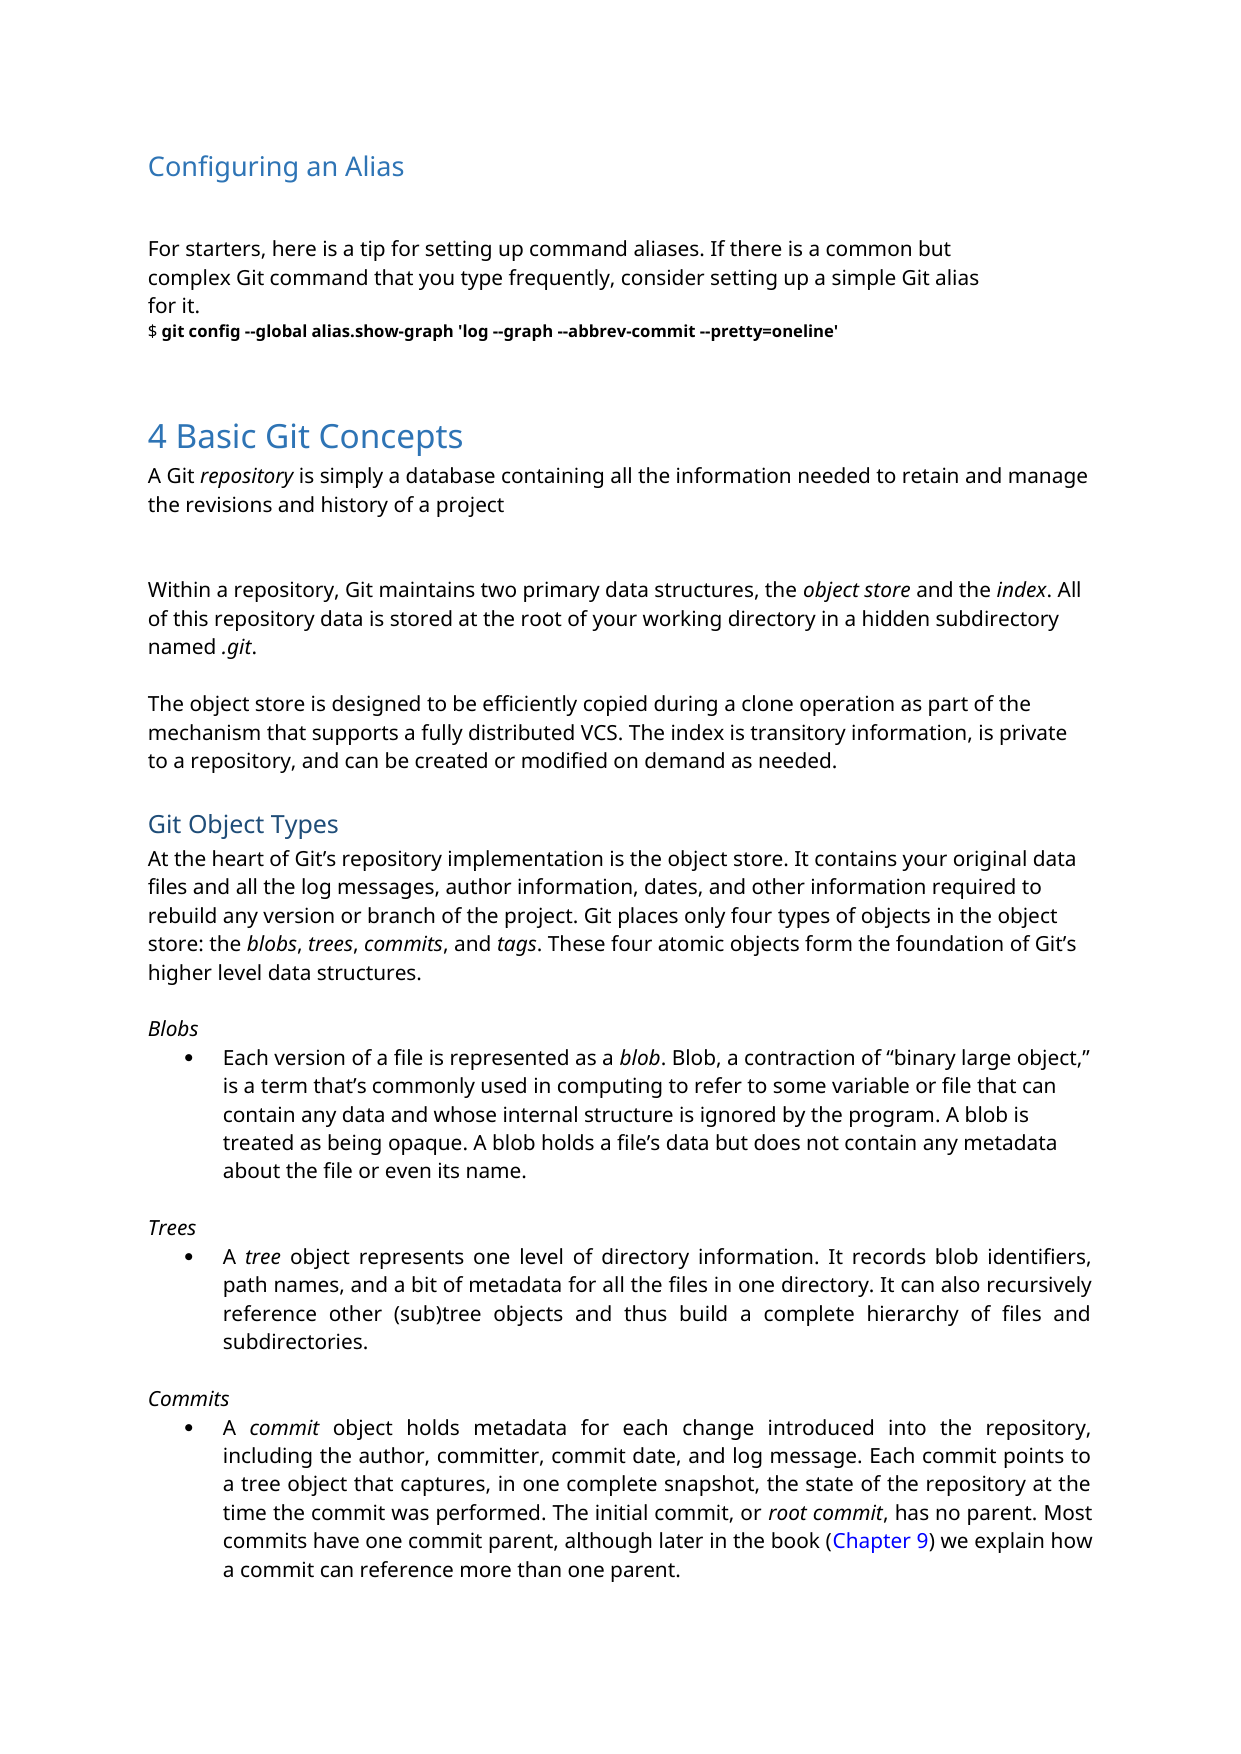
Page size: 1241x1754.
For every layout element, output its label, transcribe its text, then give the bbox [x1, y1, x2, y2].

text complex Git command that you type frequently, consider setting up a simple Git alias [148, 263, 1093, 291]
list A commit object holds metadata for each change introduced into the repository, including the author, committer, commit date, and log message. Each commit points to a tree object that captures, in one complete snapshot, the state of the repository at the time the commit was performed. The initial commit, or root commit, has no parent. Most commits have one commit parent, although later in the book (Chapter 9) we explain how a commit can reference more than one parent. [185, 1413, 1093, 1583]
text At the heart of Git’s repository implementation is the object store. It contains your original data files and all the log messages, author information, dates, and other information required to rebuild any version or branch of the project. Git places only four types of objects in the object store: the blobs, trees, commits, and tags. These four atomic objects form the foundation of Git’s higher level data structures. [148, 844, 1093, 986]
text $ git config --global alias.show-graph 'log --graph --abbrev-commit --pretty=oneline' [148, 319, 1093, 342]
subtitle Git Object Types [148, 807, 1093, 841]
text Commits [148, 1384, 1093, 1413]
text A Git repository is simply a database containing all the information needed to retain and manage the revisions and history of a project [148, 462, 1093, 518]
text Trees [148, 1213, 1093, 1242]
text Within a repository, Git maintains two primary data structures, the object store and the index. All of this repository data is stored at the root of your working directory in a hidden subdirectory named .git. [148, 575, 1093, 661]
text Blobs [148, 1014, 1093, 1043]
text For starters, here is a tip for setting up command aliases. If there is a common but [148, 234, 1093, 263]
list A tree object represents one level of directory information. It records blob identifiers, path names, and a bit of metadata for all the files in one directory. It can also recursively reference other (sub)tree objects and thus build a complete hierarchy of files and subdirectories. [185, 1242, 1093, 1356]
text The object store is designed to be efficiently copied during a clone operation as part of the mechanism that supports a fully distributed VCS. The index is transitory information, is private to a repository, and can be created or modified on demand as needed. [148, 689, 1093, 774]
subtitle 4 Basic Git Concepts [148, 413, 1093, 458]
text for it. [148, 291, 1093, 319]
list Each version of a file is represented as a blob. Blob, a contraction of “binary large object,” is a term that’s commonly used in computing to refer to some variable or file that can contain any data and whose internal structure is ignored by the program. A blob is treated as being opaque. A blob holds a file’s data but does not contain any metadata about the file or even its name. [185, 1043, 1093, 1185]
subtitle Configuring an Alias [148, 148, 1093, 184]
